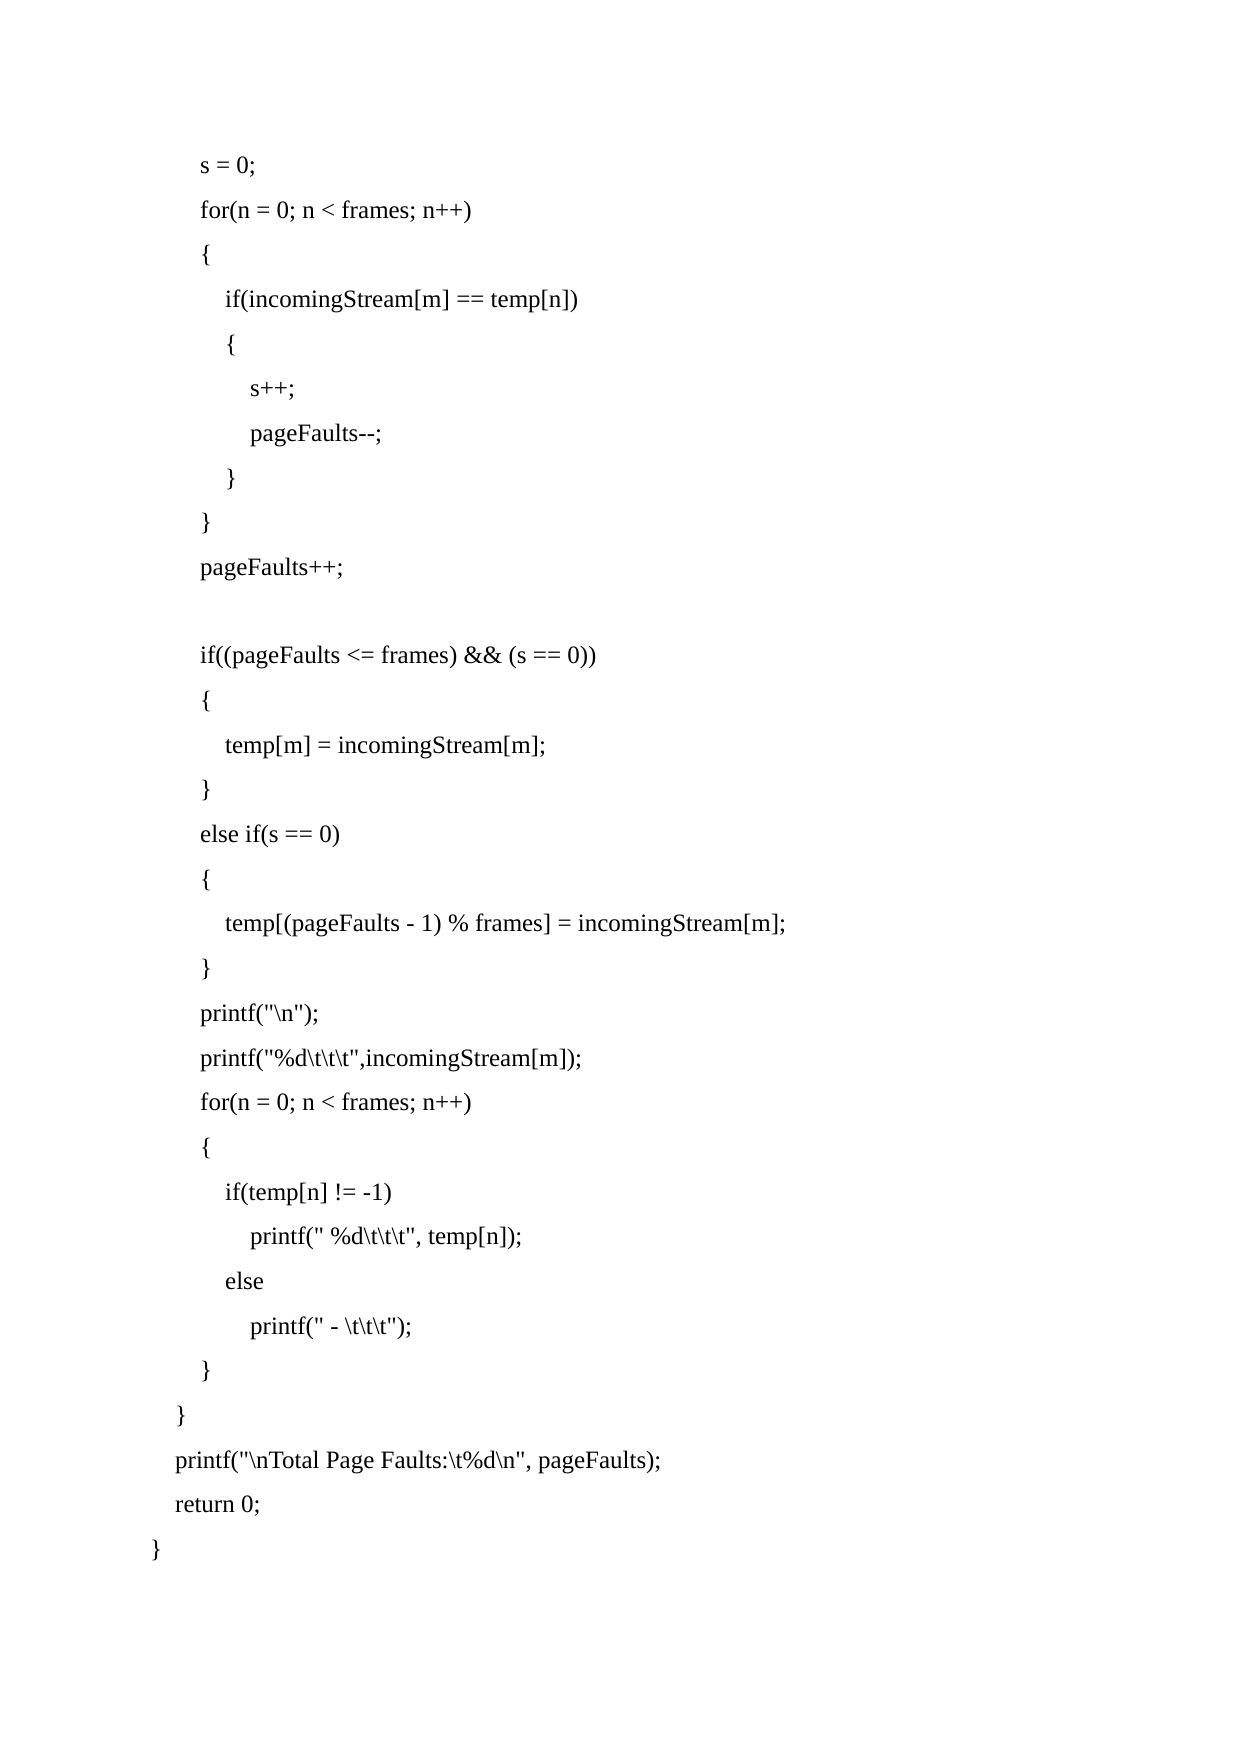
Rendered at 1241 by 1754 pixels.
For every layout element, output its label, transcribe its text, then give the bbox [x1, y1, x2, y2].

text temp[m] = incomingStream[m]; [150, 730, 1036, 758]
text } [150, 1534, 1036, 1563]
text { [150, 864, 1036, 893]
text } [150, 953, 1036, 982]
text } [150, 774, 1036, 803]
text printf("\nTotal Page Faults:\t%d\n", pageFaults); [150, 1445, 1036, 1473]
text printf("\n"); [150, 998, 1036, 1027]
text temp[(pageFaults - 1) % frames] = incomingStream[m]; [150, 908, 1036, 937]
text if(incomingStream[m] == temp[n]) [150, 284, 1036, 313]
text return 0; [150, 1489, 1036, 1518]
text } [150, 1400, 1036, 1429]
text else [150, 1266, 1036, 1295]
text for(n = 0; n < frames; n++) [150, 1087, 1036, 1116]
text for(n = 0; n < frames; n++) [150, 195, 1036, 223]
text printf(" %d\t\t\t", temp[n]); [150, 1221, 1036, 1250]
text } [150, 463, 1036, 492]
text s = 0; [150, 150, 1036, 179]
text { [150, 1132, 1036, 1161]
text pageFaults++; [150, 552, 1036, 581]
text printf("%d\t\t\t",incomingStream[m]); [150, 1043, 1036, 1071]
text } [150, 507, 1036, 536]
text pageFaults--; [150, 418, 1036, 447]
text { [150, 685, 1036, 714]
text { [150, 329, 1036, 357]
text else if(s == 0) [150, 819, 1036, 848]
text if((pageFaults <= frames) && (s == 0)) [150, 640, 1036, 669]
text s++; [150, 373, 1036, 402]
text { [150, 239, 1036, 268]
text } [150, 1355, 1036, 1384]
text printf(" - \t\t\t"); [150, 1311, 1036, 1339]
text if(temp[n] != -1) [150, 1177, 1036, 1205]
